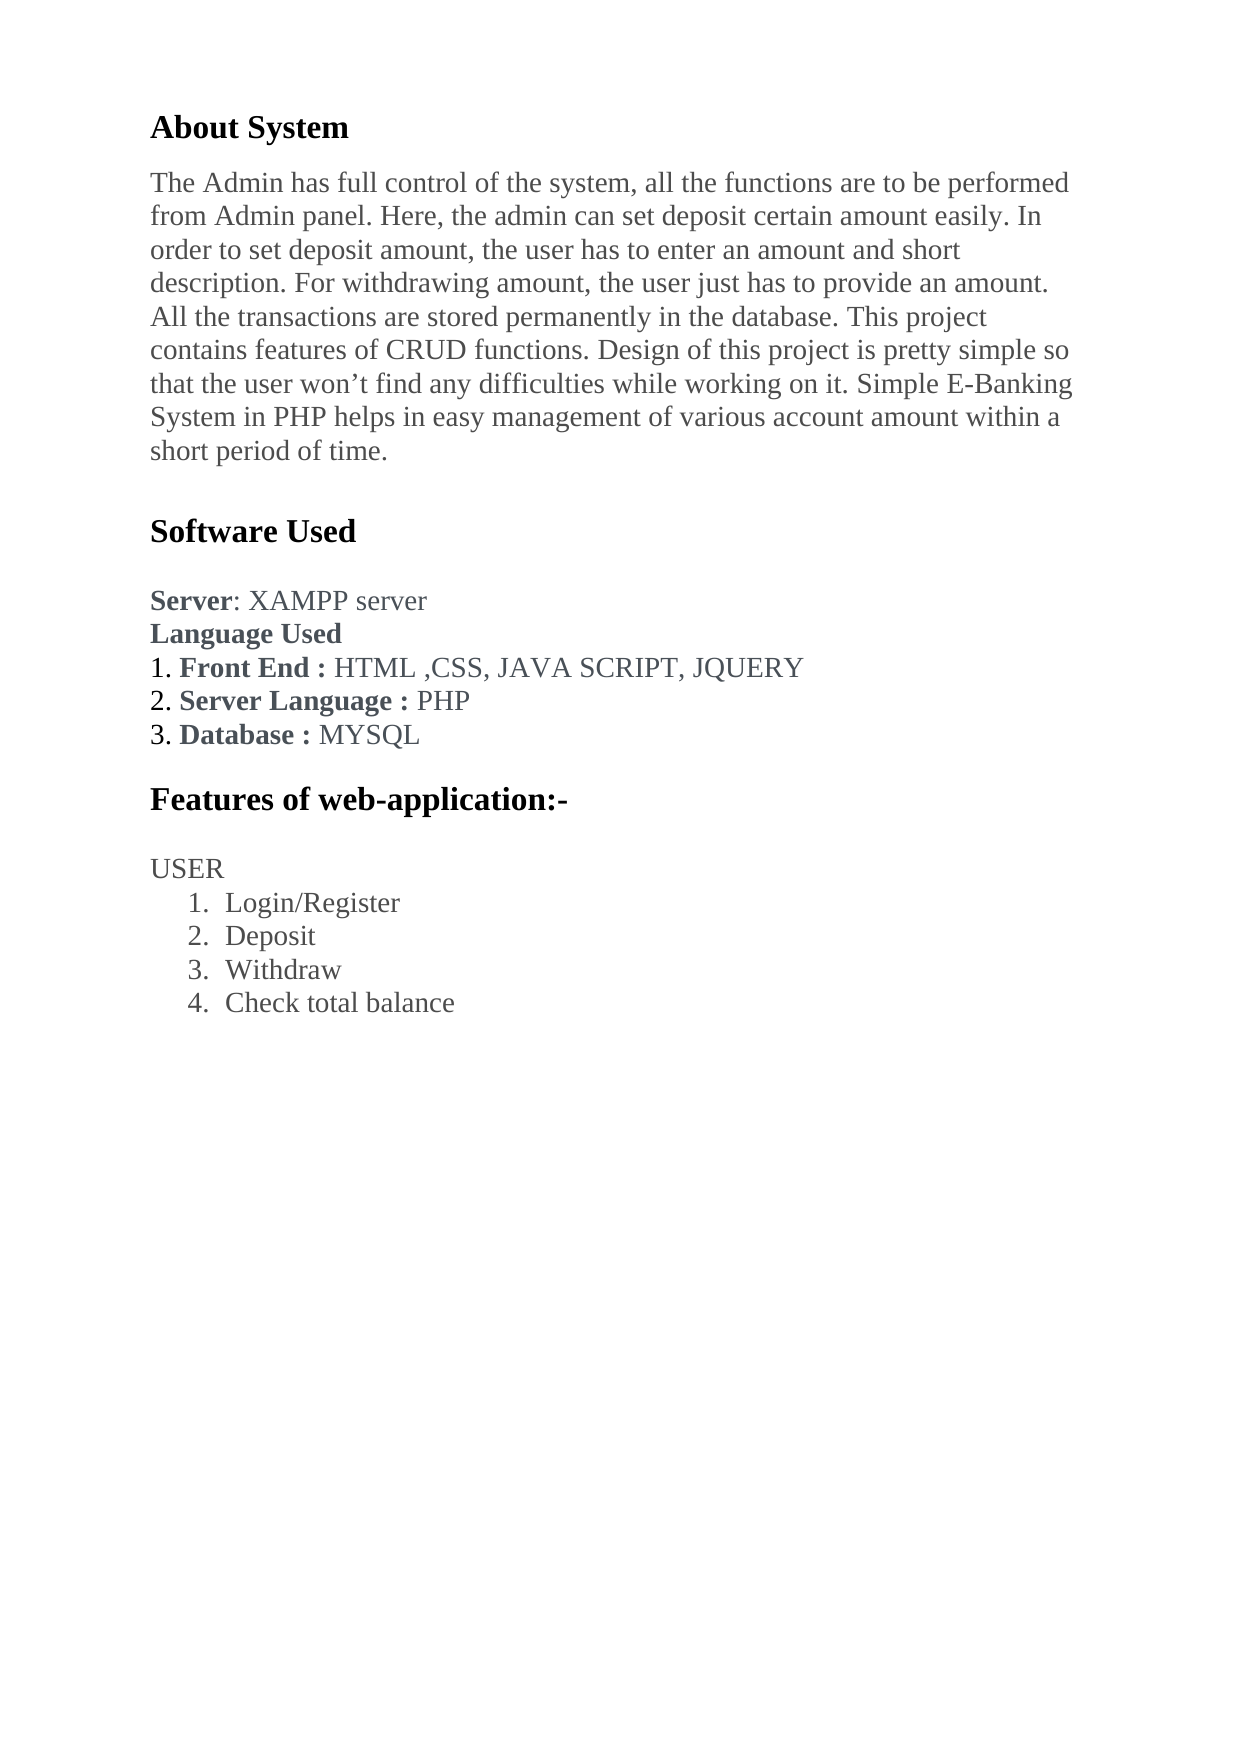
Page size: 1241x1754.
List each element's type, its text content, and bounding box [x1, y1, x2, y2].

list Withdraw [187, 952, 1090, 985]
list Check total balance [187, 985, 1090, 1019]
text 1. Front End : HTML ,CSS, JAVA SCRIPT, JQUERY [150, 650, 1090, 683]
list Deposit [187, 918, 1090, 952]
text Server: XAMPP server [150, 583, 1090, 616]
text 3. Database : MYSQL [150, 717, 1090, 751]
subtitle About System [150, 108, 1090, 146]
text USER [150, 851, 1090, 885]
text Features of web-application:- [150, 779, 1090, 818]
text Software Used [150, 511, 1090, 549]
text 2. Server Language : PHP [150, 683, 1090, 717]
text The Admin has full control of the system, all the functions are to be performed from Admin panel. Here, the admin can set deposit certain amount easily. In order to set deposit amount, the user has to enter an amount and short description. For withdrawing amount, the user just has to provide an amount. All the transactions are stored permanently in the database. This project contains features of CRUD functions. Design of this project is pretty simple so that the user won’t find any difficulties while working on it. Simple E-Banking System in PHP helps in easy management of various account amount within a short period of time. [150, 165, 1090, 467]
text Language Used [150, 616, 1090, 650]
list Login/Register [187, 885, 1090, 918]
